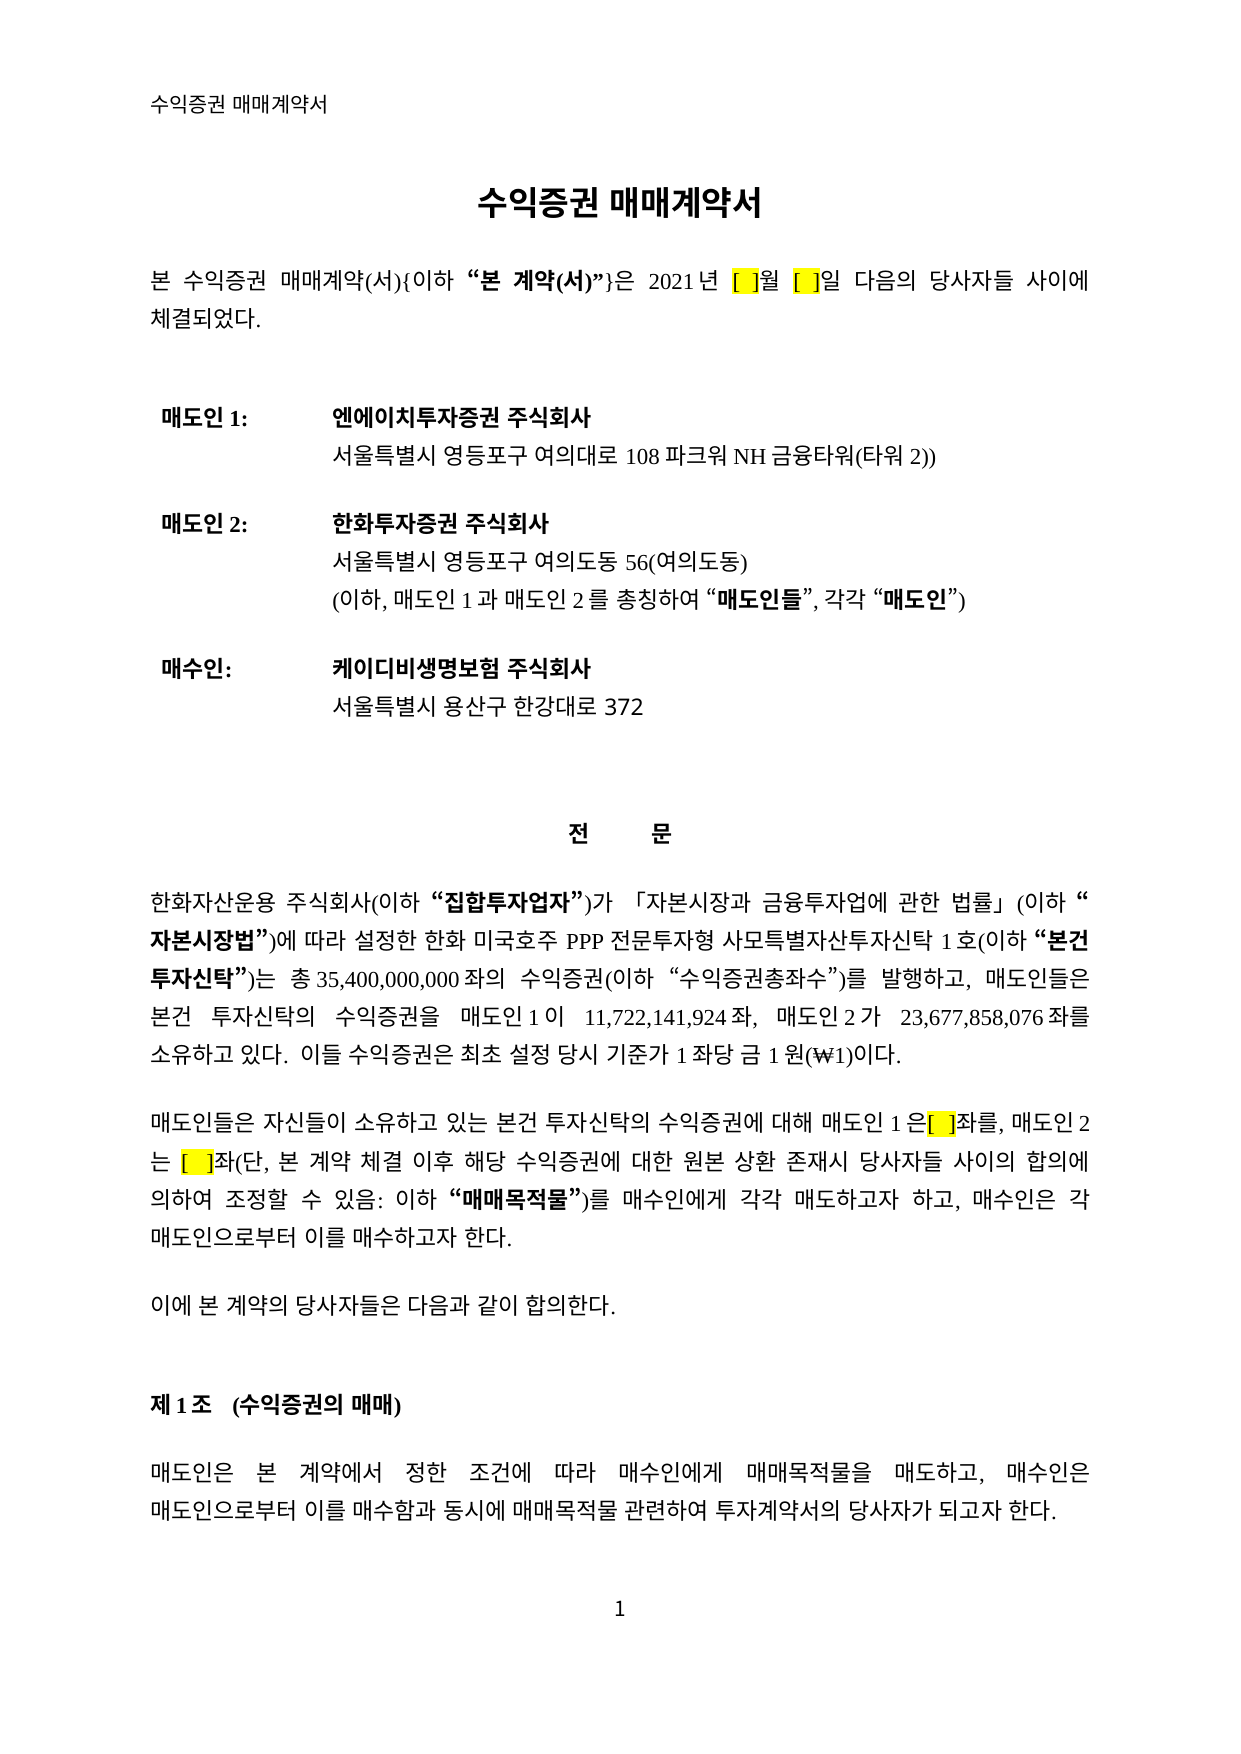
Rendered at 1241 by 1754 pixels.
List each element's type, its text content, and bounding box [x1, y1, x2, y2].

text 전 문 [150, 816, 1090, 849]
text 매도인들은 자신들이 소유하고 있는 본건 투자신탁의 수익증권에 대해 매도인1은[ ]좌를, 매도인2는 [ ]좌(단, 본 계약 체결 이후 해당 수익증권에 대한 원본 상환 존재시 당사자들 사이의 합의에 의하여 조정할 수 있음: 이하 “매매목적물”)를 매수인에게 각각 매도하고자 하고, 매수인은 각 매도인으로부터 이를 매수하고자 한다. [150, 1105, 1090, 1253]
text 본 수익증권 매매계약(서){이하 “본 계약(서)”}은 2021년 [ ]월 [ ]일 다음의 당사자들 사이에 체결되었다. [150, 263, 1090, 334]
text 한화자산운용 주식회사(이하 “집합투자업자”)가 「자본시장과 금융투자업에 관한 법률」(이하 “자본시장법”)에 따라 설정한 한화 미국호주 PPP 전문투자형 사모특별자산투자신탁 1호(이하 “본건 투자신탁”)는 총35,400,000,000좌의 수익증권(이하 “수익증권총좌수”)를 발행하고, 매도인들은 본건 투자신탁의 수익증권을 매도인1이 11,722,141,924좌, 매도인2가 23,677,858,076좌를 소유하고 있다. 이들 수익증권은 최초 설정 당시 기준가 1좌당 금 1원(₩1)이다. [150, 884, 1090, 1070]
text 수익증권 매매계약서 [150, 177, 1090, 225]
table_cell 매수인: [150, 651, 321, 726]
text 제1조 (수익증권의 매매) [150, 1387, 1090, 1420]
table_cell 매도인2: [150, 506, 321, 651]
table_cell 케이디비생명보험 주식회사 서울특별시 용산구 한강대로 372 [321, 651, 1090, 726]
table_header 엔에이치투자증권 주식회사 서울특별시 영등포구 여의대로 108 파크워NH금융타워(타워2)) [321, 400, 1090, 506]
text 매도인은 본 계약에서 정한 조건에 따라 매수인에게 매매목적물을 매도하고, 매수인은 매도인으로부터 이를 매수함과 동시에 매매목적물 관련하여 투자계약서의 당사자가 되고자 한다. [150, 1455, 1090, 1526]
table_header 매도인1: [150, 400, 321, 506]
text 이에 본 계약의 당사자들은 다음과 같이 합의한다. [150, 1288, 1090, 1321]
table_cell 한화투자증권 주식회사 서울특별시 영등포구 여의도동 56(여의도동) (이하, 매도인1과 매도인2를 총칭하여 “매도인들”, 각각 “매도인”) [321, 506, 1090, 651]
